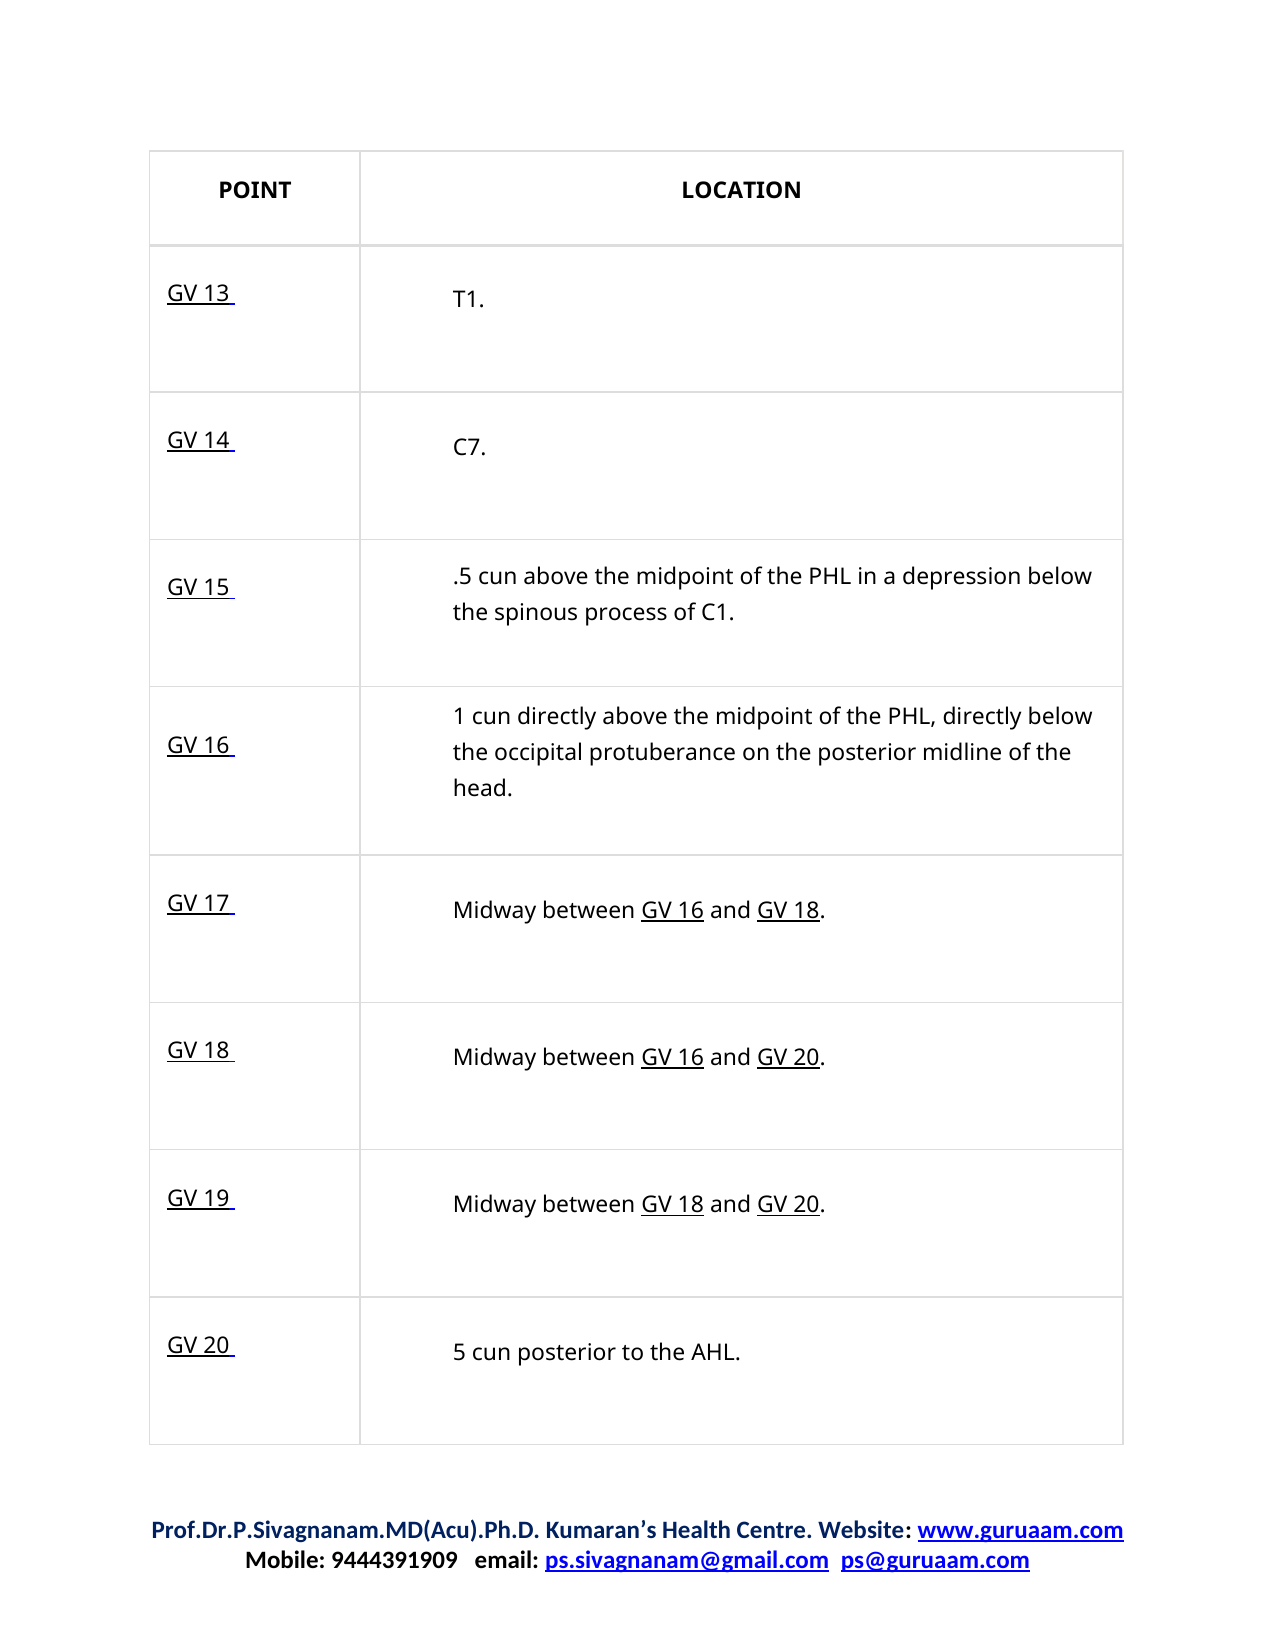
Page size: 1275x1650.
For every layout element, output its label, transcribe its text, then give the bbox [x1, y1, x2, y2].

table_cell GV 15 [150, 540, 359, 686]
table_cell Midway between GV 16 and GV 18. [361, 856, 1122, 1001]
table_cell T1. [361, 247, 1122, 391]
table_header LOCATION [361, 152, 1122, 244]
table_cell GV 19 [150, 1150, 359, 1296]
table_cell GV 20 [150, 1298, 359, 1443]
table_cell Midway between GV 18 and GV 20. [361, 1150, 1122, 1296]
table_cell 5 cun posterior to the AHL. [361, 1298, 1122, 1443]
table_cell GV 16 [150, 687, 359, 854]
table_cell GV 14 [150, 393, 359, 538]
table_cell GV 13 [150, 247, 359, 391]
table_header POINT [150, 152, 359, 244]
table_cell 1 cun directly above the midpoint of the PHL, directly below the occipital protuberance on the posterior midline of the head. [361, 687, 1122, 854]
table_cell Midway between GV 16 and GV 20. [361, 1003, 1122, 1149]
table_cell C7. [361, 393, 1122, 538]
table_cell .5 cun above the midpoint of the PHL in a depression below the spinous process of C1. [361, 540, 1122, 686]
table_cell GV 17 [150, 856, 359, 1001]
table_cell GV 18 [150, 1003, 359, 1149]
